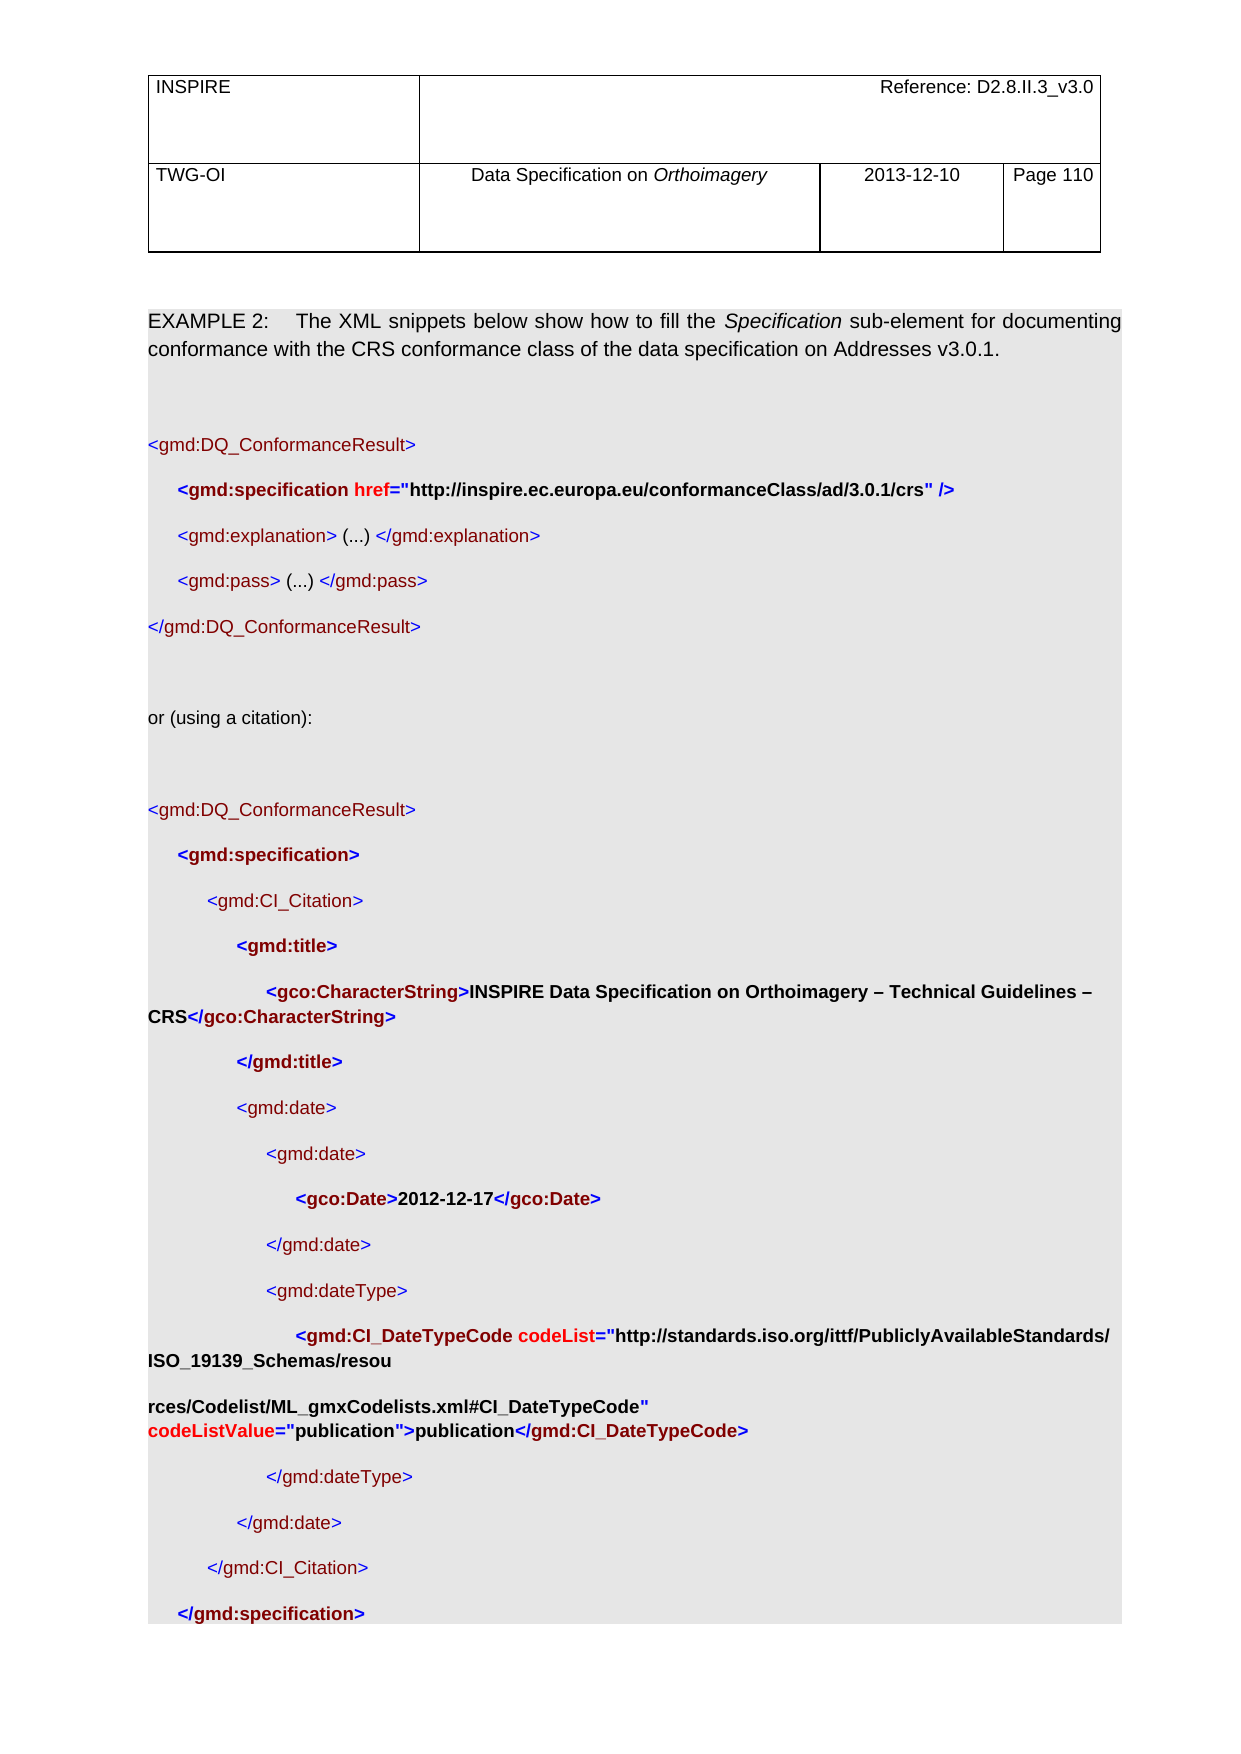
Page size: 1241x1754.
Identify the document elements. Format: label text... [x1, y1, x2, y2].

text <gmd:title> [148, 935, 1122, 957]
text EXAMPLE 2: The XML snippets below show how to fill the Specification sub-element for documenting conformance with the CRS conformance class of the data specification on Addresses v3.0.1. [148, 309, 1122, 361]
text or (using a citation): [148, 707, 1122, 729]
text </gmd:specification> [148, 1603, 1122, 1624]
text <gmd:CI_Citation> [148, 890, 1122, 911]
text <gmd:dateType> [148, 1279, 1122, 1301]
text <gmd:pass> (...) </gmd:pass> [148, 570, 1122, 592]
text <gmd:date> [148, 1097, 1122, 1118]
text <gmd:specification> [148, 844, 1122, 866]
text </gmd:date> [148, 1234, 1122, 1255]
text <gco:Date>2012-12-17</gco:Date> [148, 1188, 1122, 1210]
text </gmd:CI_Citation> [148, 1557, 1122, 1579]
text rces/Codelist/ML_gmxCodelists.xml#CI_DateTypeCode" codeListValue="publication">publication</gmd:CI_DateTypeCode> [148, 1396, 1122, 1442]
text </gmd:date> [148, 1512, 1122, 1533]
text <gmd:explanation> (...) </gmd:explanation> [148, 525, 1122, 546]
text </gmd:title> [148, 1051, 1122, 1073]
text </gmd:dateType> [148, 1466, 1122, 1487]
text <gmd:CI_DateTypeCode codeList="http://standards.iso.org/ittf/PubliclyAvailableStandards/ISO_19139_Schemas/resou [148, 1325, 1122, 1371]
text <gco:CharacterString>INSPIRE Data Specification on Orthoimagery – Technical Guidelines – CRS</gco:CharacterString> [148, 981, 1122, 1027]
text </gmd:DQ_ConformanceResult> [148, 616, 1122, 637]
text <gmd:DQ_ConformanceResult> [148, 433, 1122, 455]
text <gmd:DQ_ConformanceResult> [148, 798, 1122, 820]
text <gmd:specification href="http://inspire.ec.europa.eu/conformanceClass/ad/3.0.1/crs" /> [148, 479, 1122, 501]
text <gmd:date> [148, 1143, 1122, 1164]
